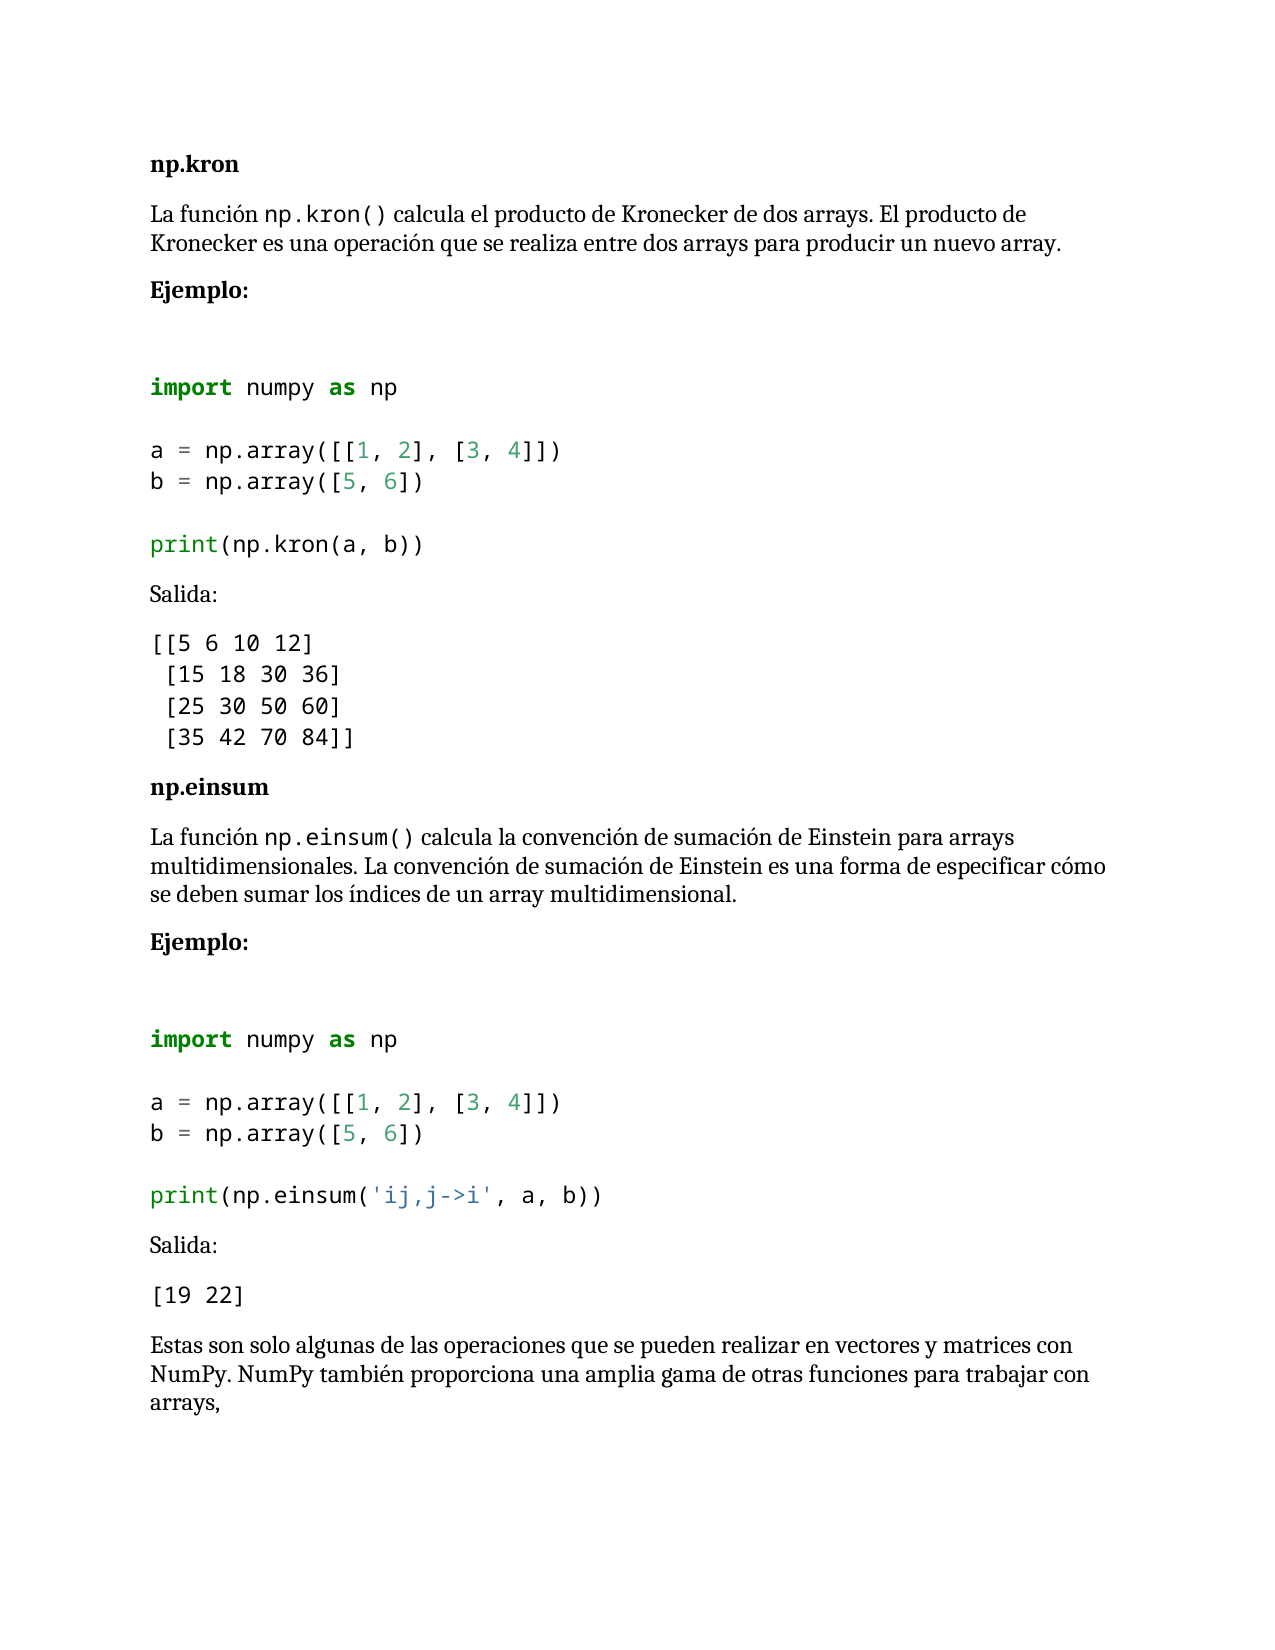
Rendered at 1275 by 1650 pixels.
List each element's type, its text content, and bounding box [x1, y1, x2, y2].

text import numpy as np a = np.array([[1, 2], [3, 4]]) b = np.array([5, 6]) print(np.einsum('ij,j->i', a, b)) [150, 1023, 1125, 1210]
text La función np.einsum() calcula la convención de sumación de Einstein para arrays multidimensionales. La convención de sumación de Einstein es una forma de especificar cómo se deben sumar los índices de un array multidimensional. [150, 820, 1125, 909]
text Estas son solo algunas de las operaciones que se pueden realizar en vectores y matrices con NumPy. NumPy también proporciona una amplia gama de otras funciones para trabajar con arrays, [150, 1331, 1125, 1417]
text [19 22] [150, 1279, 1125, 1310]
text [[5 6 10 12] [15 18 30 36] [25 30 50 60] [35 42 70 84]] [150, 627, 1125, 752]
text Ejemplo: [150, 928, 1125, 957]
text Salida: [150, 579, 1125, 608]
text La función np.kron() calcula el producto de Kronecker de dos arrays. El producto de Kronecker es una operación que se realiza entre dos arrays para producir un nuevo array. [150, 197, 1125, 257]
text Ejemplo: [150, 276, 1125, 305]
text np.kron [150, 150, 1125, 179]
text import numpy as np a = np.array([[1, 2], [3, 4]]) b = np.array([5, 6]) print(np.kron(a, b)) [150, 371, 1125, 559]
text np.einsum [150, 773, 1125, 802]
text Salida: [150, 1231, 1125, 1260]
